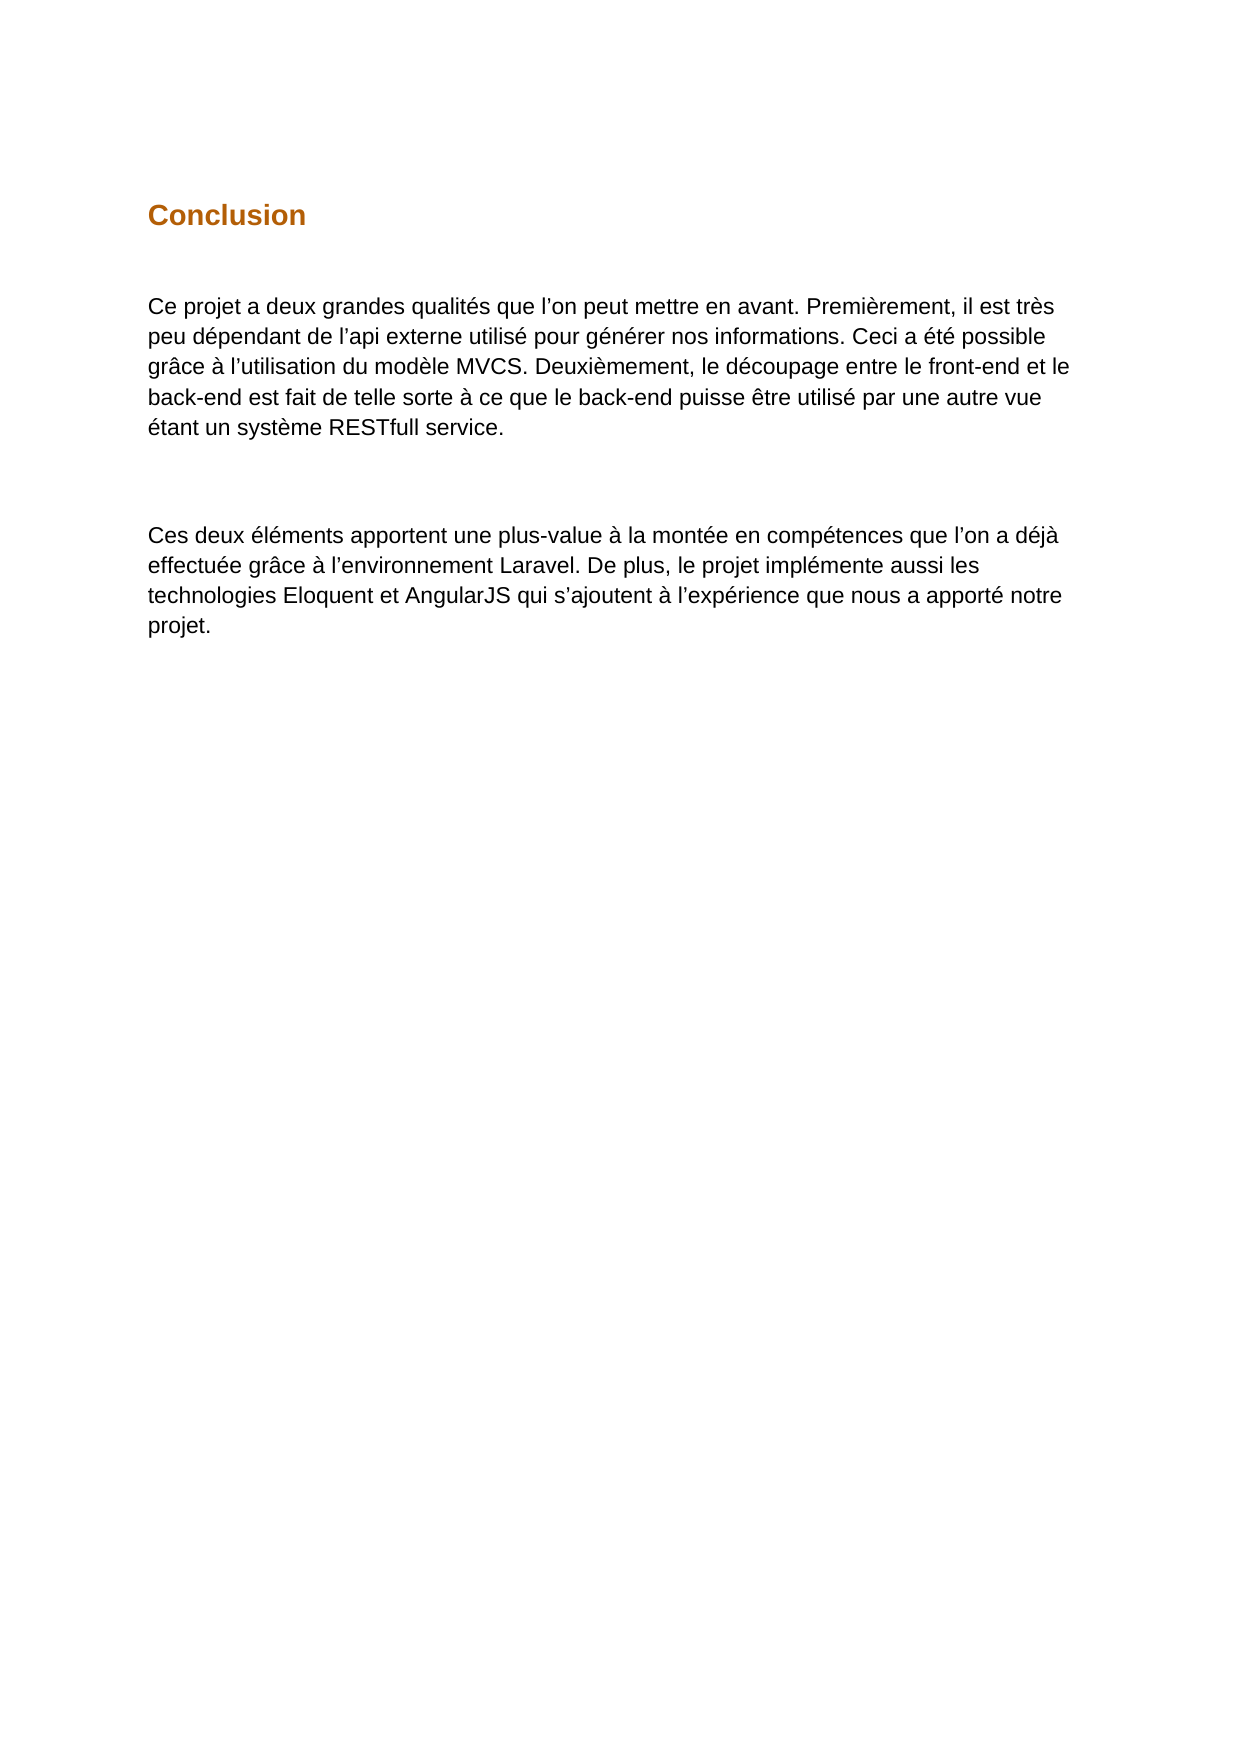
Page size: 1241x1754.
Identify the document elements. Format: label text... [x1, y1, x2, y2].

text Ces deux éléments apportent une plus-value à la montée en compétences que l’on a déjà effectuée grâce à l’environnement Laravel. De plus, le projet implémente aussi les technologies Eloquent et AngularJS qui s’ajoutent à l’expérience que nous a apporté notre projet. [148, 522, 1093, 638]
text Ce projet a deux grandes qualités que l’on peut mettre en avant. Premièrement, il est très peu dépendant de l’api externe utilisé pour générer nos informations. Ceci a été possible grâce à l’utilisation du modèle MVCS. Deuxièmement, le découpage entre le front-end et le back-end est fait de telle sorte à ce que le back-end puisse être utilisé par une autre vue étant un système RESTfull service. [148, 293, 1093, 440]
subtitle Conclusion [148, 198, 1093, 231]
